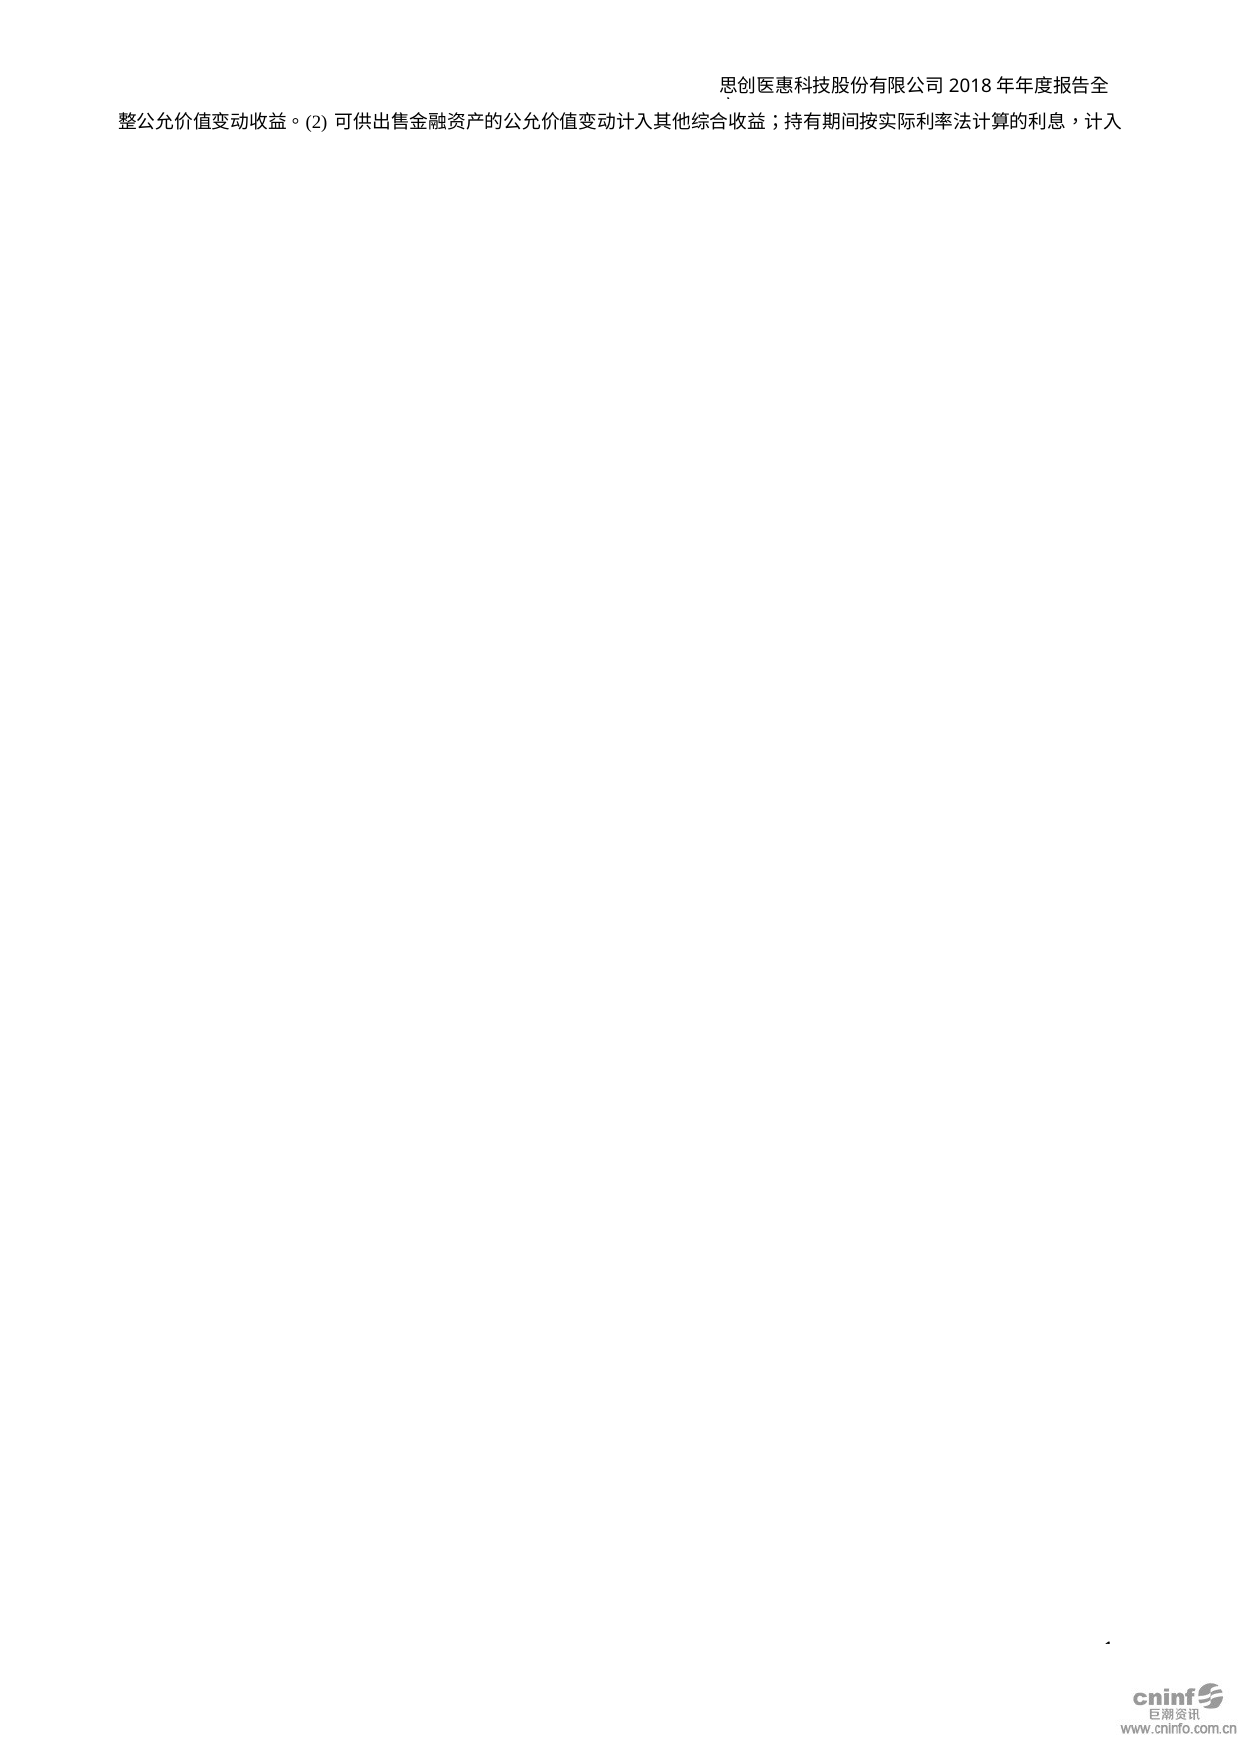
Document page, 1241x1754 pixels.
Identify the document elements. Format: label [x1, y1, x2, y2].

text [118, 108, 1122, 134]
picture [1115, 1680, 1240, 1737]
